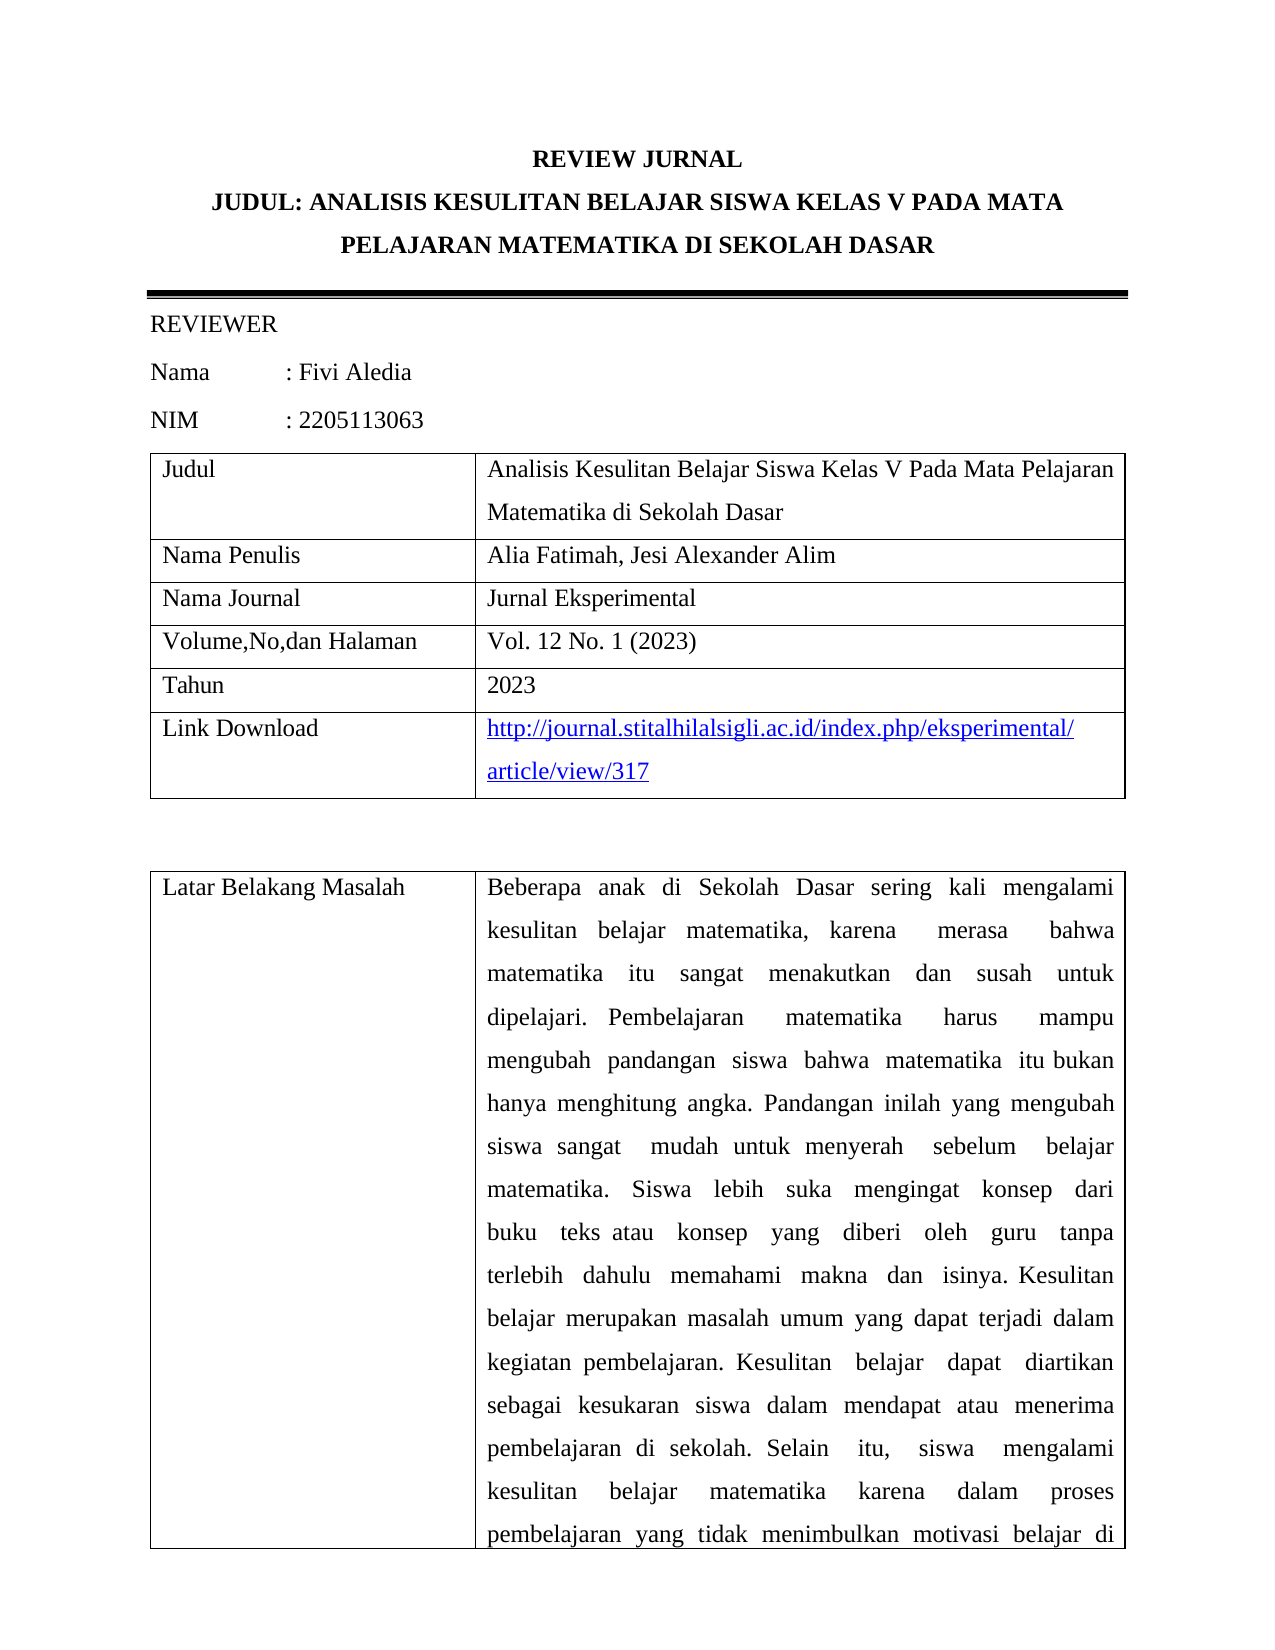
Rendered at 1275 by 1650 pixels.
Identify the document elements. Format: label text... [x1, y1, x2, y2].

text REVIEW JURNAL [144, 144, 1130, 172]
table_cell Alia Fatimah, Jesi Alexander Alim [476, 540, 1124, 582]
table_cell Jurnal Eksperimental [476, 583, 1124, 625]
text Nama : Fivi Aledia [135, 357, 1137, 386]
table_cell Nama Penulis [151, 540, 475, 582]
table_cell 2023 [476, 669, 1124, 712]
table_header Judul [151, 454, 475, 539]
table_cell Link Download [151, 713, 475, 798]
table_cell Vol. 12 No. 1 (2023) [476, 626, 1124, 668]
text REVIEWER [150, 297, 1137, 338]
table_cell Volume,No,dan Halaman [151, 626, 475, 668]
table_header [476, 872, 1124, 1548]
text JUDUL: ANALISIS KESULITAN BELAJAR SISWA KELAS V PADA MATA PELAJARAN MATEMATIKA DI SEKOLAH DASAR [144, 187, 1131, 259]
table_header Analisis Kesulitan Belajar Siswa Kelas V Pada Mata Pelajaran Matematika di Sekolah Dasar [476, 454, 1124, 539]
table_cell http://journal.stitalhilalsigli.ac.id/index.php/eksperimental/article/view/317 [476, 713, 1124, 798]
text NIM : 2205113063 [135, 405, 1137, 434]
table_cell Tahun [151, 669, 475, 712]
table_cell Nama Journal [151, 583, 475, 625]
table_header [151, 872, 475, 1548]
